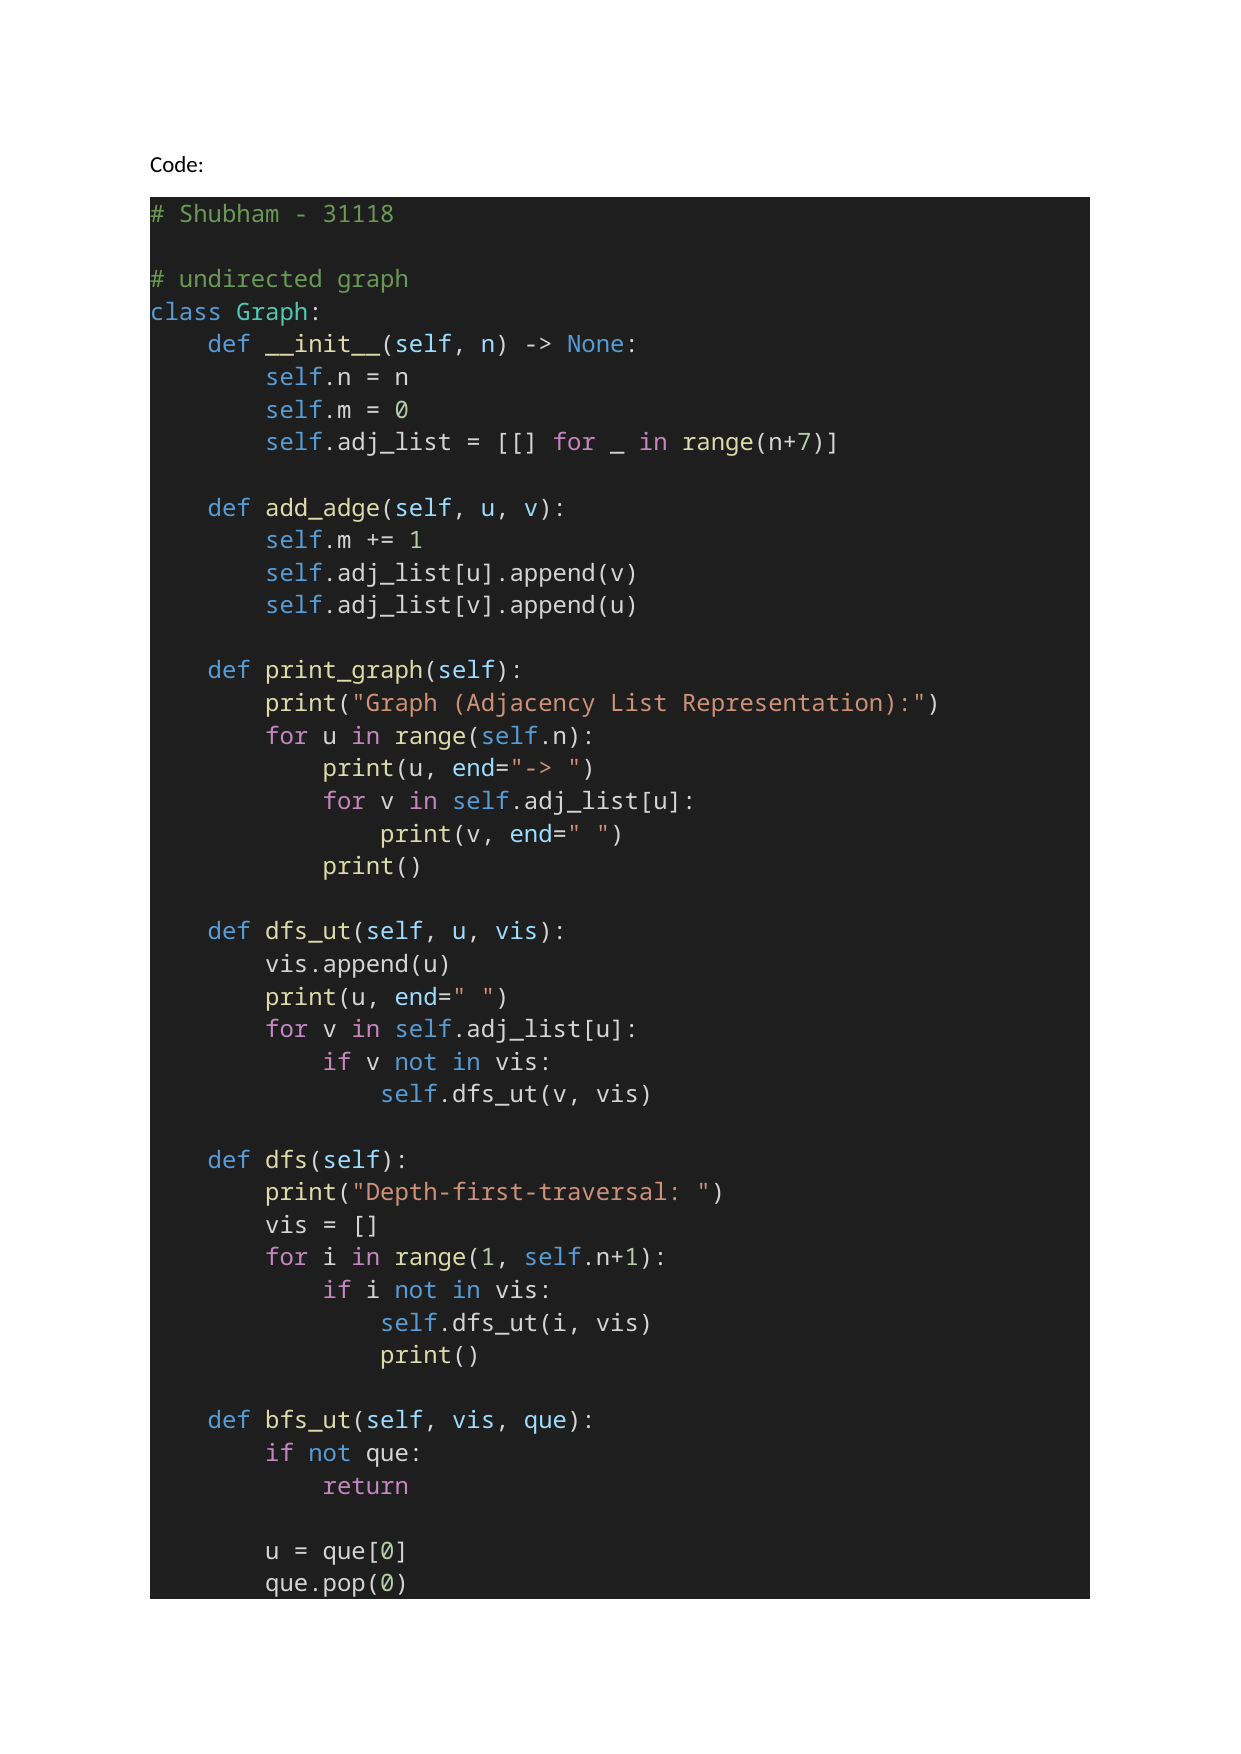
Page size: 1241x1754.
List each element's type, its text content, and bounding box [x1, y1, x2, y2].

text # undirected graph [150, 262, 1090, 295]
text Code: [150, 150, 1090, 178]
text print(u, end=" ") [150, 979, 1090, 1012]
text print("Depth-first-traversal: ") [150, 1175, 1090, 1208]
text print("Graph (Adjacency List Representation):") [150, 686, 1090, 718]
text self.adj_list = [[] for _ in range(n+7)] [150, 425, 1090, 458]
text # Shubham - 31118 [150, 197, 1090, 229]
text if not que: [150, 1436, 1090, 1468]
text self.n = n [150, 360, 1090, 392]
text self.adj_list[u].append(v) [150, 556, 1090, 588]
text print(u, end="-> ") [150, 751, 1090, 784]
text que.pop(0) [150, 1566, 1090, 1599]
text vis.append(u) [150, 947, 1090, 979]
text print() [150, 849, 1090, 882]
text if i not in vis: [150, 1273, 1090, 1305]
text print(v, end=" ") [150, 816, 1090, 849]
text self.dfs_ut(v, vis) [150, 1077, 1090, 1110]
text def add_adge(self, u, v): [150, 490, 1090, 523]
text def bfs_ut(self, vis, que): [150, 1403, 1090, 1436]
text for i in range(1, self.n+1): [150, 1240, 1090, 1273]
text self.m += 1 [150, 523, 1090, 556]
text u = que[0] [150, 1534, 1090, 1566]
text vis = [] [150, 1208, 1090, 1240]
text self.adj_list[v].append(u) [150, 588, 1090, 621]
text if v not in vis: [150, 1044, 1090, 1077]
text print() [150, 1338, 1090, 1371]
text return [150, 1468, 1090, 1501]
text for v in self.adj_list[u]: [150, 1012, 1090, 1044]
text def __init__(self, n) -> None: [150, 327, 1090, 360]
text self.dfs_ut(i, vis) [150, 1305, 1090, 1338]
text def dfs_ut(self, u, vis): [150, 914, 1090, 947]
text def print_graph(self): [150, 653, 1090, 686]
text class Graph: [150, 295, 1090, 327]
text for v in self.adj_list[u]: [150, 784, 1090, 816]
text def dfs(self): [150, 1142, 1090, 1175]
text for u in range(self.n): [150, 718, 1090, 751]
text self.m = 0 [150, 392, 1090, 425]
